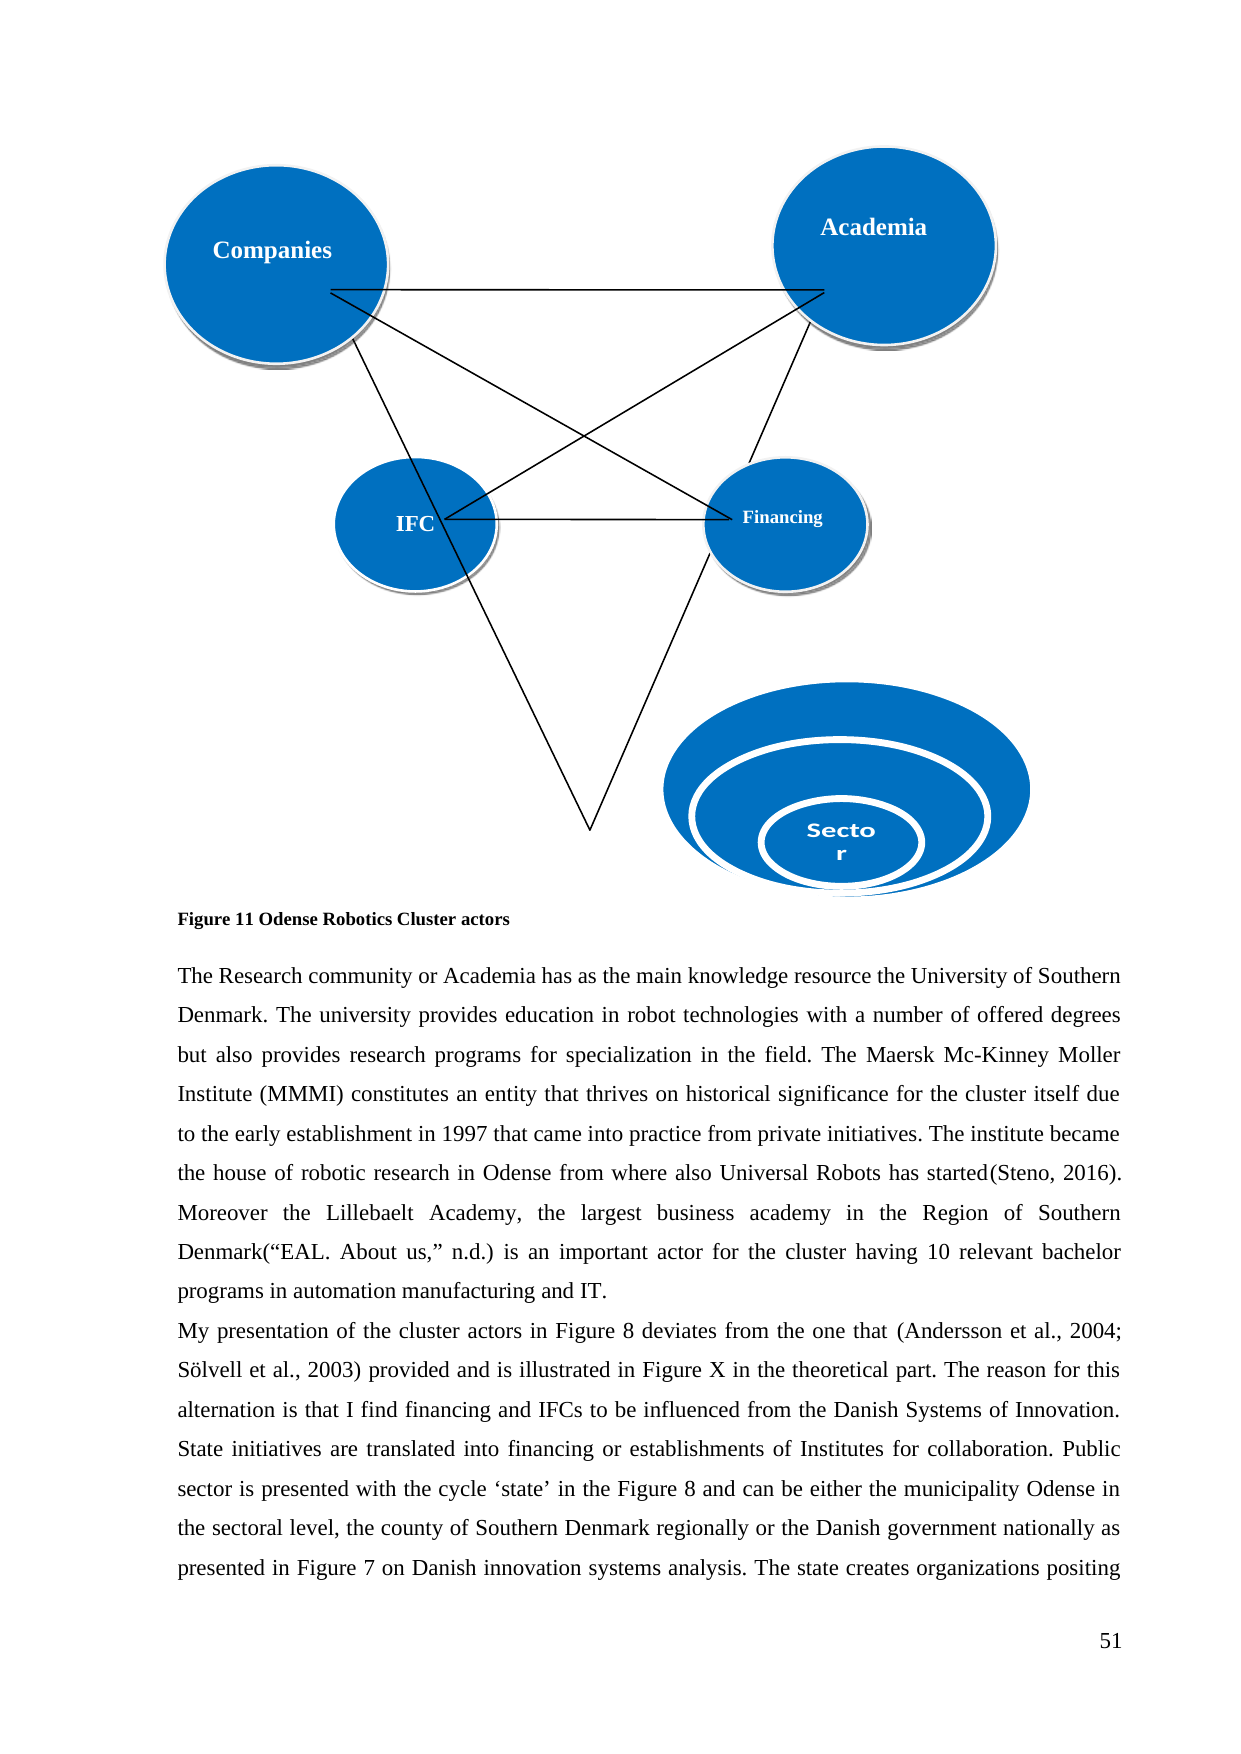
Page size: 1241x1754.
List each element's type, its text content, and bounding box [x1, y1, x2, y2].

text The Research community or Academia has as the main knowledge resource the University of Southern Denmark. The university provides education in robot technologies with a number of offered degrees but also provides research programs for specialization in the field. The Maersk Mc-Kinney Moller Institute (MMMI) constitutes an entity that thrives on historical significance for the cluster itself due to the early establishment in 1997 that came into practice from private initiatives. The institute became the house of robotic research in Odense from where also Universal Robots has started(Steno, 2016). Moreover the Lillebaelt Academy, the largest business academy in the Region of Southern Denmark(“EAL. About us,” n.d.) is an important actor for the cluster having 10 relevant bachelor programs in automation manufacturing and IT. [177, 962, 1122, 1304]
